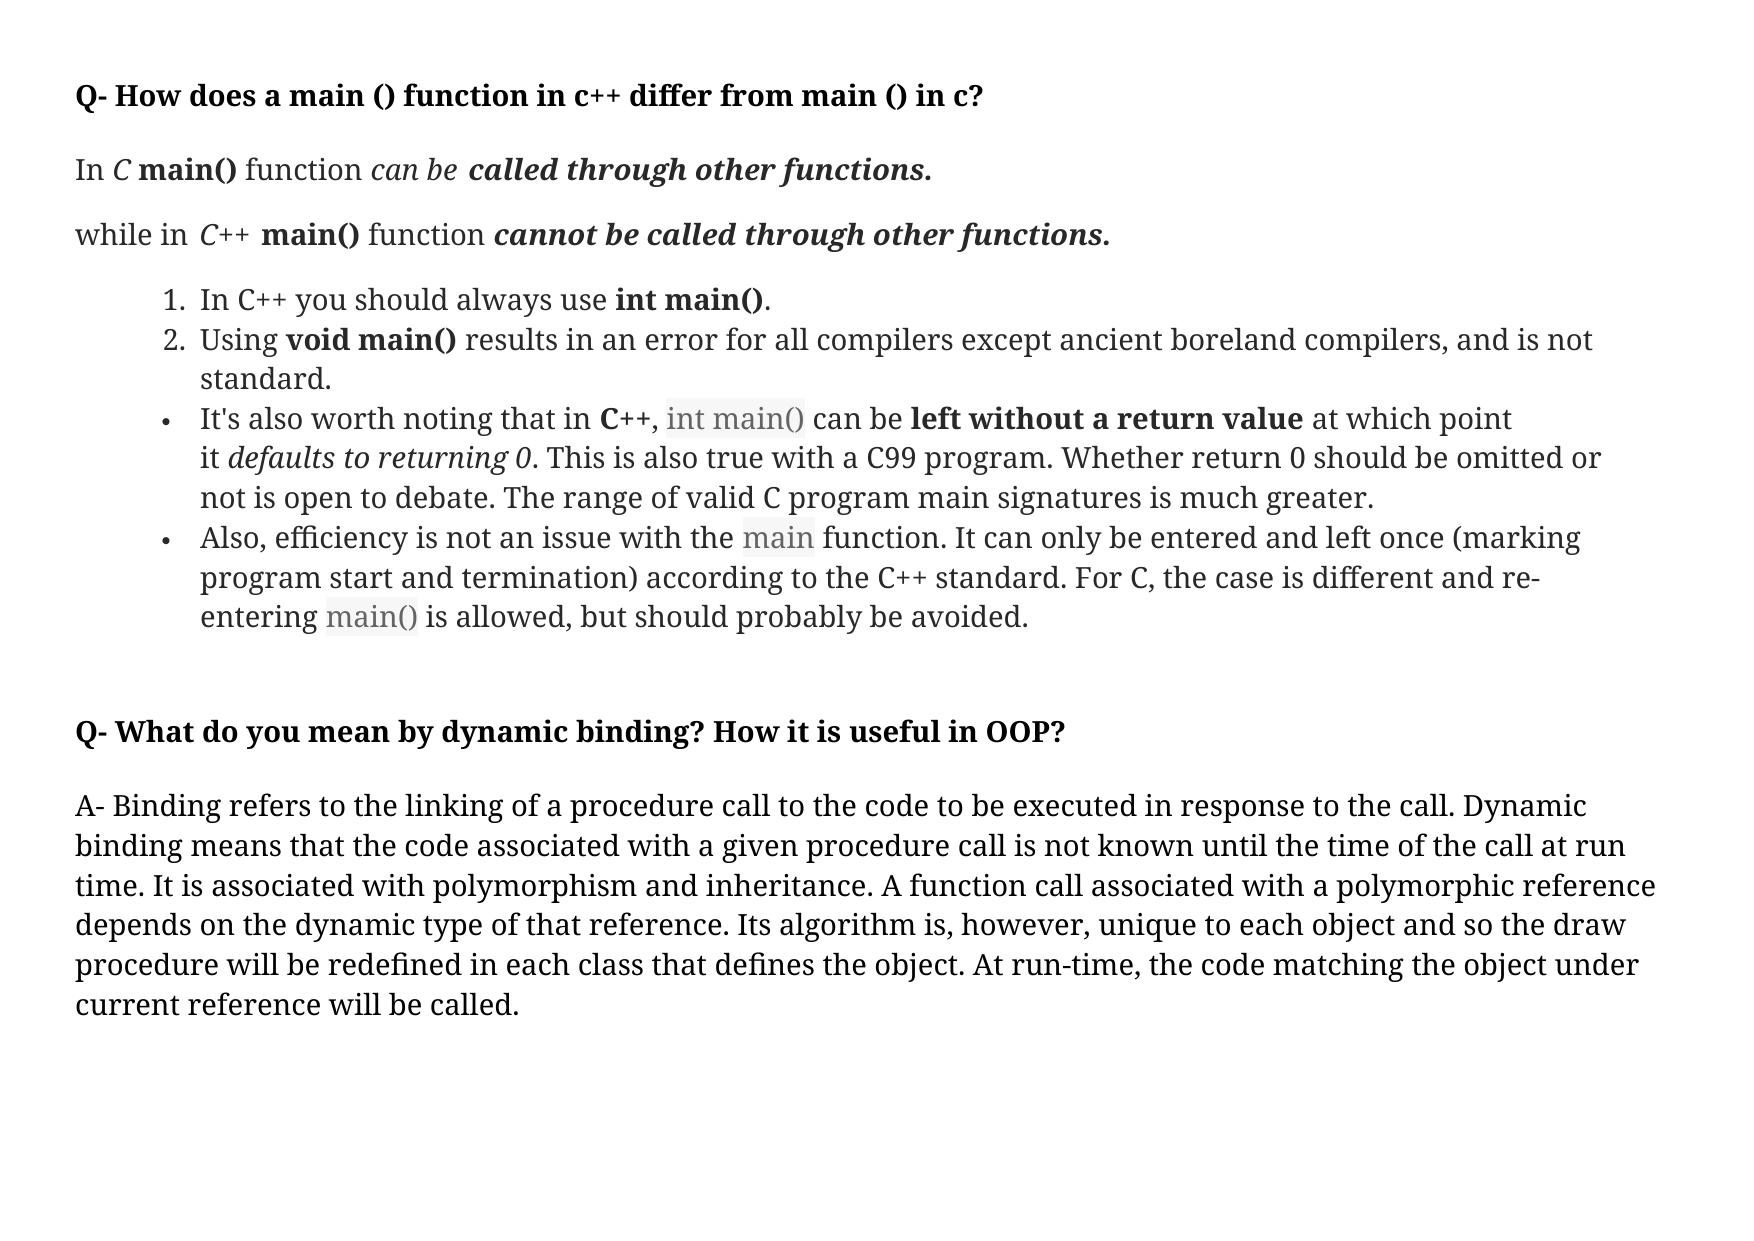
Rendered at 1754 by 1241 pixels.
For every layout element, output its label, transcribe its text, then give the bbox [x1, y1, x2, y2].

list Also, efficiency is not an issue with the main function. It can only be entered and left once (marking program start and termination) according to the C++ standard. For C, the case is different and re-entering main() is allowed, but should probably be avoided. [162, 517, 1629, 636]
text while in C++ main() function cannot be called through other functions. [75, 214, 1679, 254]
list It's also worth noting that in C++, int main() can be left without a return value at which point it defaults to returning 0. This is also true with a C99 program. Whether return 0 should be omitted or not is open to debate. The range of valid C program main signatures is much greater. [162, 398, 1629, 517]
text Q- What do you mean by dynamic binding? How it is useful in OOP? [75, 711, 1679, 751]
list In C++ you should always use int main(). [162, 279, 1629, 319]
text A- Binding refers to the linking of a procedure call to the code to be executed in response to the call. Dynamic binding means that the code associated with a given procedure call is not known until the time of the call at run time. It is associated with polymorphism and inheritance. A function call associated with a polymorphic reference depends on the dynamic type of that reference. Its algorithm is, however, unique to each object and so the draw procedure will be redefined in each class that defines the object. At run-time, the code matching the object under current reference will be called. [75, 786, 1679, 1024]
list Using void main() results in an error for all compilers except ancient boreland compilers, and is not standard. [162, 319, 1629, 398]
text In C main() function can be called through other functions. [75, 150, 1679, 189]
text Q- How does a main () function in c++ differ from main () in c? [75, 75, 1679, 115]
